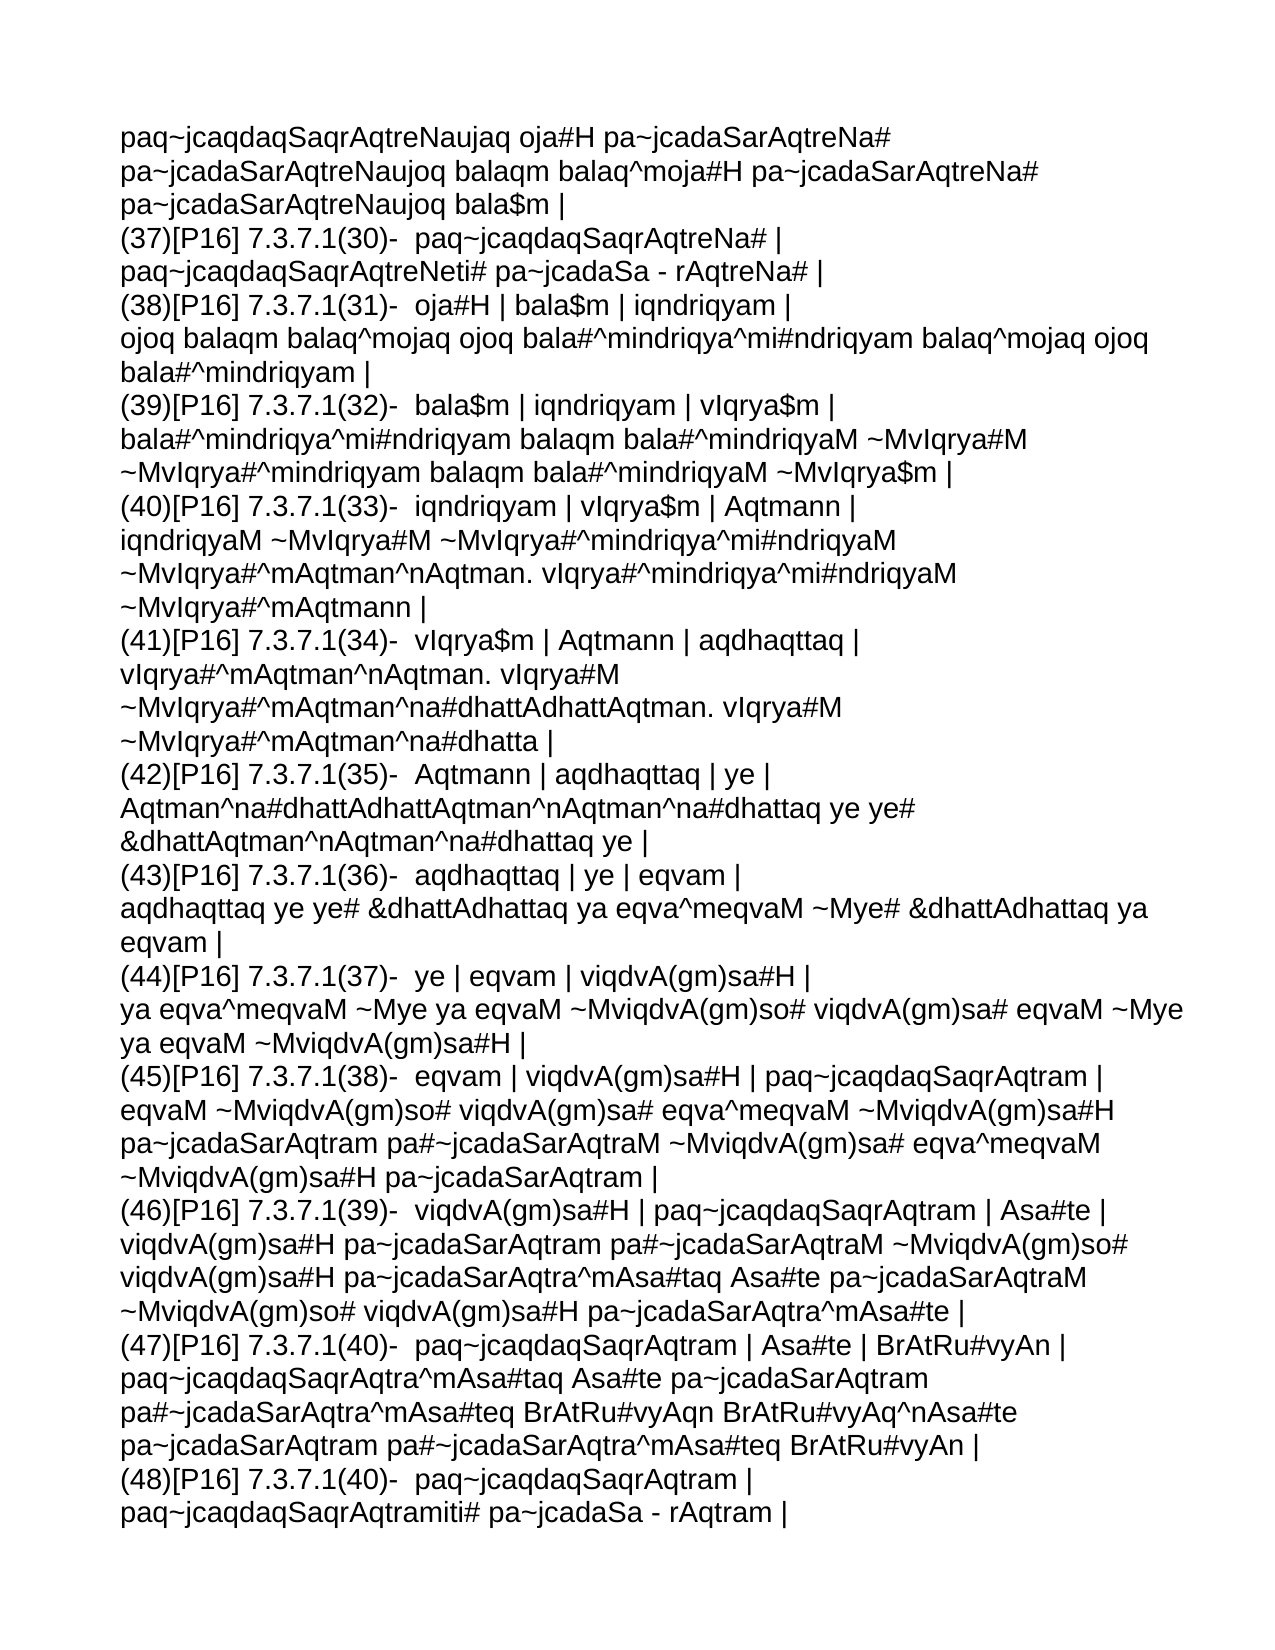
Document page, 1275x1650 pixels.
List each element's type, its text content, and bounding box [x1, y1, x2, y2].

text (43)[P16] 7.3.7.1(36)- aqdhaqttaq | ye | eqvam | [120, 858, 1200, 891]
text ya eqva^meqvaM ~Mye ya eqvaM ~MviqdvA(gm)so# viqdvA(gm)sa# eqvaM ~Mye ya eqvaM ~MviqdvA(gm)sa#H | [120, 992, 1200, 1059]
text paq~jcaqdaqSaqrAqtramiti# pa~jcadaSa - rAqtram | [120, 1495, 1200, 1529]
text (38)[P16] 7.3.7.1(31)- oja#H | bala$m | iqndriqyam | [120, 288, 1200, 321]
text (40)[P16] 7.3.7.1(33)- iqndriqyam | vIqrya$m | Aqtmann | [120, 489, 1200, 522]
text paq~jcaqdaqSaqrAqtreNeti# pa~jcadaSa - rAqtreNa# | [120, 254, 1200, 288]
text bala#^mindriqya^mi#ndriqyam balaqm bala#^mindriqyaM ~MvIqrya#M ~MvIqrya#^mindriqyam balaqm bala#^mindriqyaM ~MvIqrya$m | [120, 422, 1200, 489]
text aqdhaqttaq ye ye# &dhattAdhattaq ya eqva^meqvaM ~Mye# &dhattAdhattaq ya eqvam | [120, 891, 1200, 958]
text eqvaM ~MviqdvA(gm)so# viqdvA(gm)sa# eqva^meqvaM ~MviqdvA(gm)sa#H pa~jcadaSarAqtram pa#~jcadaSarAqtraM ~MviqdvA(gm)sa# eqva^meqvaM ~MviqdvA(gm)sa#H pa~jcadaSarAqtram | [120, 1093, 1200, 1193]
text (41)[P16] 7.3.7.1(34)- vIqrya$m | Aqtmann | aqdhaqttaq | [120, 623, 1200, 657]
text (46)[P16] 7.3.7.1(39)- viqdvA(gm)sa#H | paq~jcaqdaqSaqrAqtram | Asa#te | [120, 1193, 1200, 1227]
text iqndriqyaM ~MvIqrya#M ~MvIqrya#^mindriqya^mi#ndriqyaM ~MvIqrya#^mAqtman^nAqtman. vIqrya#^mindriqya^mi#ndriqyaM ~MvIqrya#^mAqtmann | [120, 522, 1200, 623]
text vIqrya#^mAqtman^nAqtman. vIqrya#M ~MvIqrya#^mAqtman^na#dhattAdhattAqtman. vIqrya#M ~MvIqrya#^mAqtman^na#dhatta | [120, 657, 1200, 757]
text paq~jcaqdaqSaqrAqtra^mAsa#taq Asa#te pa~jcadaSarAqtram pa#~jcadaSarAqtra^mAsa#teq BrAtRu#vyAqn BrAtRu#vyAq^nAsa#te pa~jcadaSarAqtram pa#~jcadaSarAqtra^mAsa#teq BrAtRu#vyAn | [120, 1361, 1200, 1462]
text (37)[P16] 7.3.7.1(30)- paq~jcaqdaqSaqrAqtreNa# | [120, 221, 1200, 254]
text (45)[P16] 7.3.7.1(38)- eqvam | viqdvA(gm)sa#H | paq~jcaqdaqSaqrAqtram | [120, 1059, 1200, 1093]
text paq~jcaqdaqSaqrAqtreNaujaq oja#H pa~jcadaSarAqtreNa# pa~jcadaSarAqtreNaujoq balaqm balaq^moja#H pa~jcadaSarAqtreNa# pa~jcadaSarAqtreNaujoq bala$m | [120, 120, 1200, 221]
text viqdvA(gm)sa#H pa~jcadaSarAqtram pa#~jcadaSarAqtraM ~MviqdvA(gm)so# viqdvA(gm)sa#H pa~jcadaSarAqtra^mAsa#taq Asa#te pa~jcadaSarAqtraM ~MviqdvA(gm)so# viqdvA(gm)sa#H pa~jcadaSarAqtra^mAsa#te | [120, 1227, 1200, 1327]
text (44)[P16] 7.3.7.1(37)- ye | eqvam | viqdvA(gm)sa#H | [120, 958, 1200, 992]
text Aqtman^na#dhattAdhattAqtman^nAqtman^na#dhattaq ye ye# &dhattAqtman^nAqtman^na#dhattaq ye | [120, 791, 1200, 858]
text (47)[P16] 7.3.7.1(40)- paq~jcaqdaqSaqrAqtram | Asa#te | BrAtRu#vyAn | [120, 1327, 1200, 1361]
text (39)[P16] 7.3.7.1(32)- bala$m | iqndriqyam | vIqrya$m | [120, 388, 1200, 422]
text ojoq balaqm balaq^mojaq ojoq bala#^mindriqya^mi#ndriqyam balaq^mojaq ojoq bala#^mindriqyam | [120, 321, 1200, 388]
text (42)[P16] 7.3.7.1(35)- Aqtmann | aqdhaqttaq | ye | [120, 757, 1200, 791]
text (48)[P16] 7.3.7.1(40)- paq~jcaqdaqSaqrAqtram | [120, 1462, 1200, 1495]
